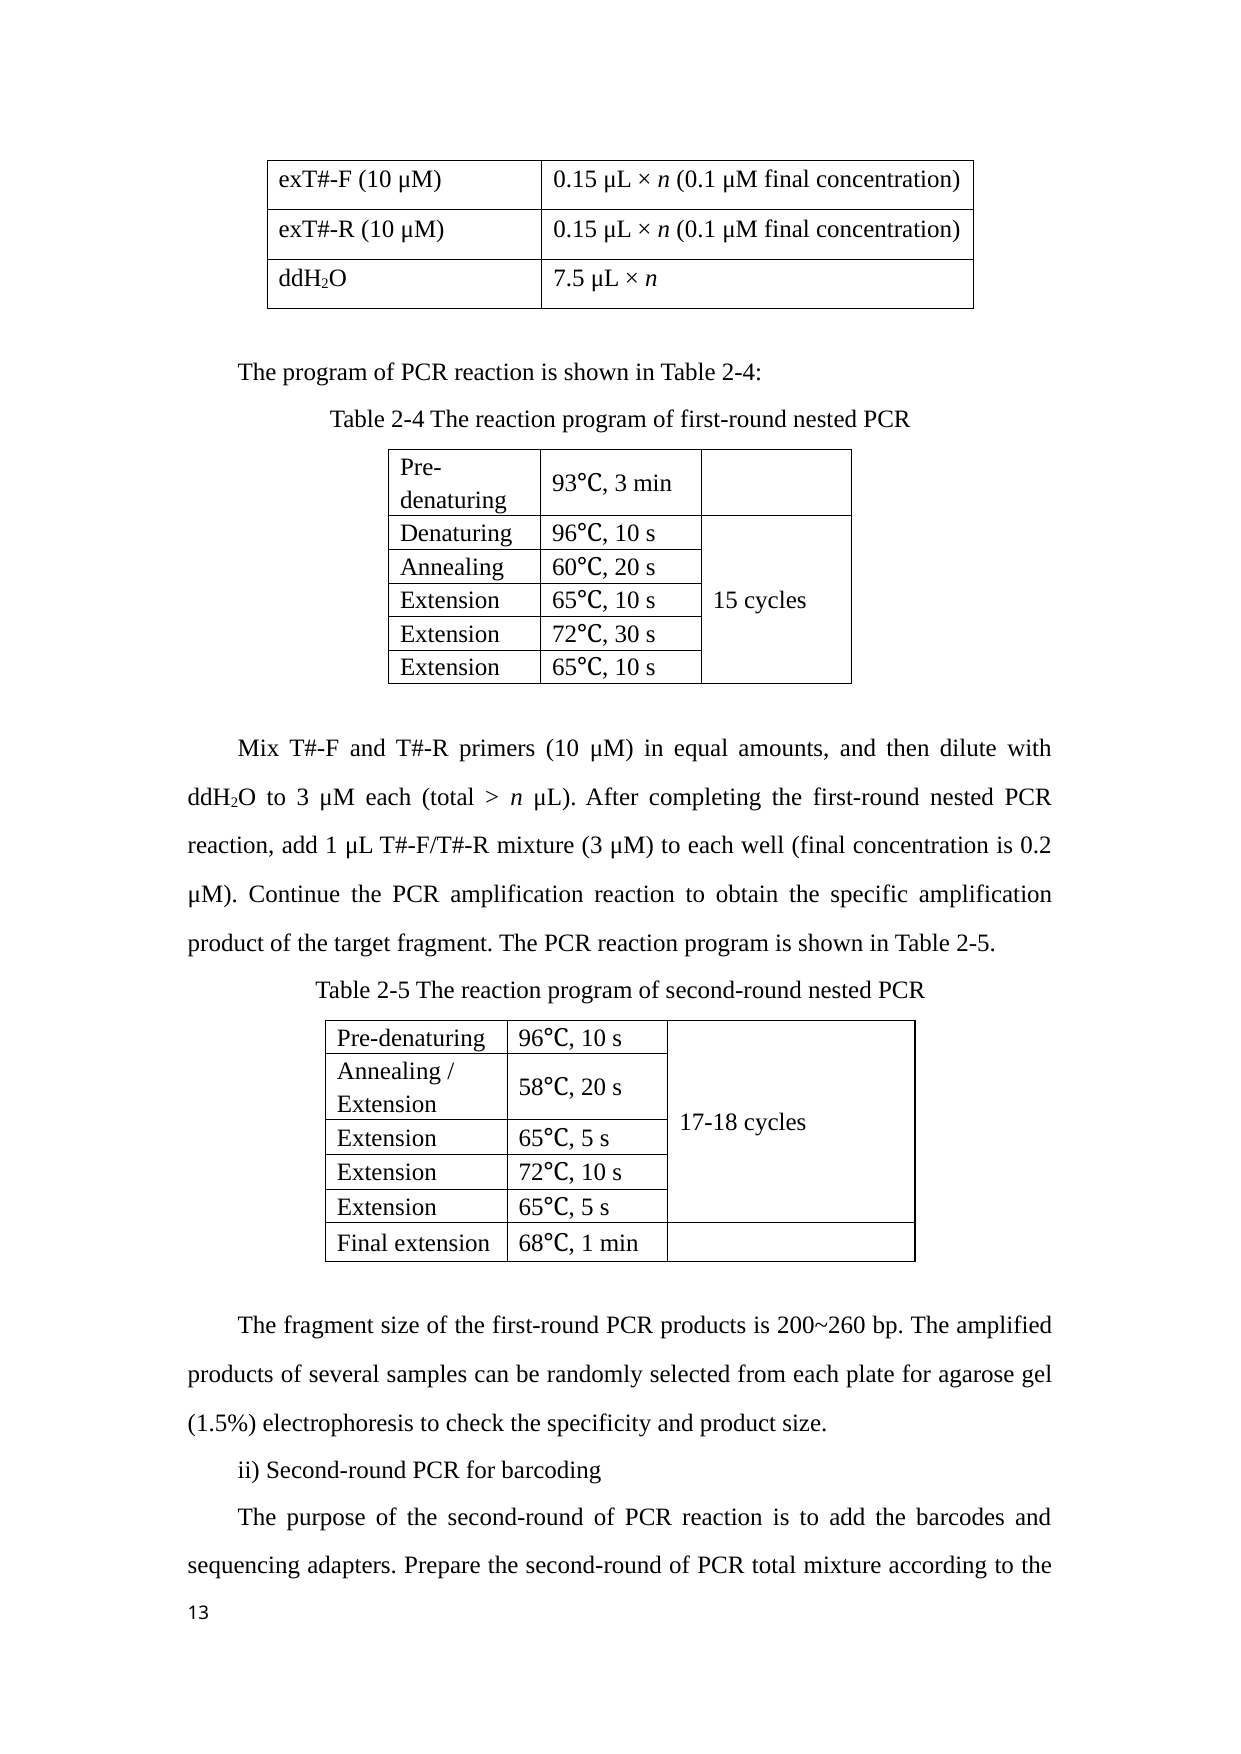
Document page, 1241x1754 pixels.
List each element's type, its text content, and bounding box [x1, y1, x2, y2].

table_cell 0.15 μL × n (0.1 μM final concentration) [542, 161, 973, 209]
table_header 96℃, 10 s [508, 1021, 667, 1053]
table_cell 7.5 μL × n [542, 260, 973, 308]
text The program of PCR reaction is shown in Table 2-4: [187, 356, 1053, 388]
table_cell Denaturing [389, 516, 540, 549]
table_header [702, 450, 851, 515]
table_cell Extension [326, 1120, 507, 1154]
table_cell 72℃, 30 s [541, 617, 701, 649]
table_cell Extension [326, 1155, 507, 1189]
table_header 93℃, 3 min [541, 450, 701, 515]
table_cell Extension [389, 584, 540, 616]
table_cell 96℃, 10 s [541, 516, 701, 549]
table_header Pre-denaturing [326, 1021, 507, 1053]
table_cell 65℃, 5 s [508, 1190, 667, 1222]
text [187, 1500, 1053, 1581]
table_cell Final extension [326, 1223, 507, 1261]
table_cell Extension [326, 1190, 507, 1222]
table_cell Extension [389, 651, 540, 683]
table_cell ddH2O [268, 260, 541, 308]
table_cell 15 cycles [702, 516, 851, 683]
table_cell 58℃, 20 s [508, 1054, 667, 1119]
table_header Pre-denaturing [389, 450, 540, 515]
table_cell exT#-R (10 μM) [268, 210, 541, 259]
text The fragment size of the first-round PCR products is 200~260 bp. The amplified products of several samples can be randomly selected from each plate for agarose gel (1.5%) electrophoresis to check the specificity and product size. [187, 1309, 1053, 1439]
table_cell Annealing [389, 550, 540, 582]
table_cell 72℃, 10 s [508, 1155, 667, 1189]
table_cell 0.15 μL × n (0.1 μM final concentration) [542, 210, 973, 259]
table_cell 65℃, 5 s [508, 1120, 667, 1154]
text ii) Second-round PCR for barcoding [187, 1453, 1053, 1486]
table_cell [668, 1223, 914, 1261]
table_cell 60℃, 20 s [541, 550, 701, 582]
table_cell exT#-F (10 μM) [268, 161, 541, 209]
table_cell Extension [389, 617, 540, 649]
table_header 17-18 cycles [668, 1021, 914, 1222]
table_cell 65℃, 10 s [541, 651, 701, 683]
table_cell 65℃, 10 s [541, 584, 701, 616]
text Table 2-5 The reaction program of second-round nested PCR [187, 973, 1053, 1005]
text Table 2-4 The reaction program of first-round nested PCR [187, 402, 1053, 435]
table_cell 68℃, 1 min [508, 1223, 667, 1261]
table_cell Annealing / Extension [326, 1054, 507, 1119]
text Mix T#-F and T#-R primers (10 μM) in equal amounts, and then dilute with ddH2O to 3 μM each (total > n μL). After completing the first-round nested PCR reaction, add 1 μL T#-F/T#-R mixture (3 μM) to each well (final concentration is 0.2 μM). Continue the PCR amplification reaction to obtain the specific amplification product of the target fragment. The PCR reaction program is shown in Table 2-5. [187, 731, 1053, 958]
